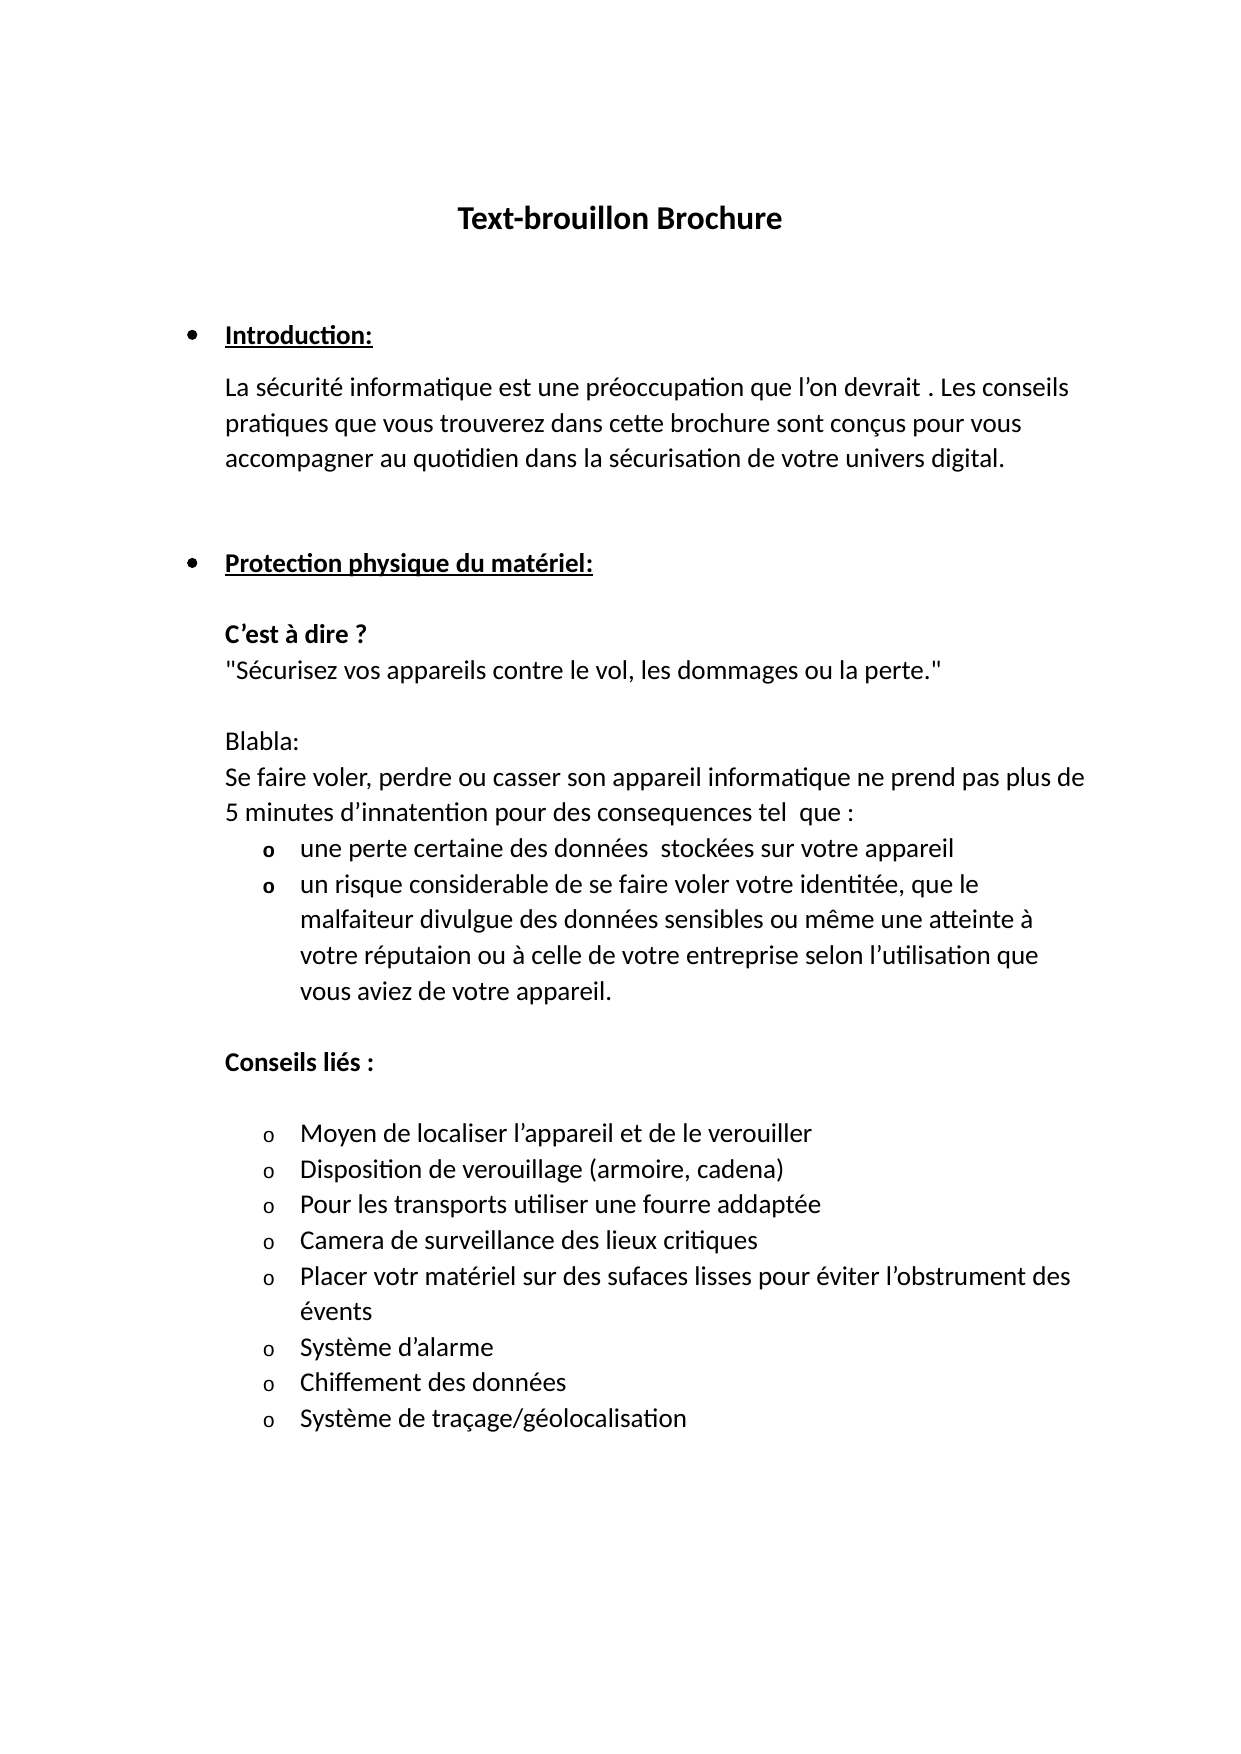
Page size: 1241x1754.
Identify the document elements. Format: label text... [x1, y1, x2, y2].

list Moyen de localiser l’appareil et de le verouiller [262, 1116, 1090, 1149]
list Blabla: [225, 724, 1090, 757]
list Placer votr matériel sur des sufaces lisses pour éviter l’obstrument des évents [262, 1259, 1090, 1327]
list Disposition de verouillage (armoire, cadena) [262, 1152, 1090, 1185]
list "Sécurisez vos appareils contre le vol, les dommages ou la perte." [225, 653, 1090, 686]
list Système d’alarme [262, 1330, 1090, 1363]
list Chiffement des données [262, 1366, 1090, 1399]
list un risque considerable de se faire voler votre identitée, que le malfaiteur divulgue des données sensibles ou même une atteinte à votre réputaion ou à celle de votre entreprise selon l’utilisation que vous aviez de votre appareil. [262, 867, 1090, 1007]
list une perte certaine des données stockées sur votre appareil [262, 831, 1090, 864]
list Conseils liés : [225, 1045, 1090, 1078]
text La sécurité informatique est une préoccupation que l’on devrait . Les conseils pratiques que vous trouverez dans cette brochure sont conçus pour vous accompagner au quotidien dans la sécurisation de votre univers digital. [225, 370, 1090, 475]
list Se faire voler, perdre ou casser son appareil informatique ne prend pas plus de 5 minutes d’innatention pour des consequences tel que : [225, 760, 1090, 829]
list Protection physique du matériel: [187, 546, 1090, 579]
list Camera de surveillance des lieux critiques [262, 1223, 1090, 1256]
list Système de traçage/géolocalisation [262, 1401, 1090, 1434]
list C’est à dire ? [225, 617, 1090, 651]
list Introduction: [187, 318, 1090, 351]
list Pour les transports utiliser une fourre addaptée [262, 1187, 1090, 1221]
text Text-brouillon Brochure [150, 197, 1090, 238]
